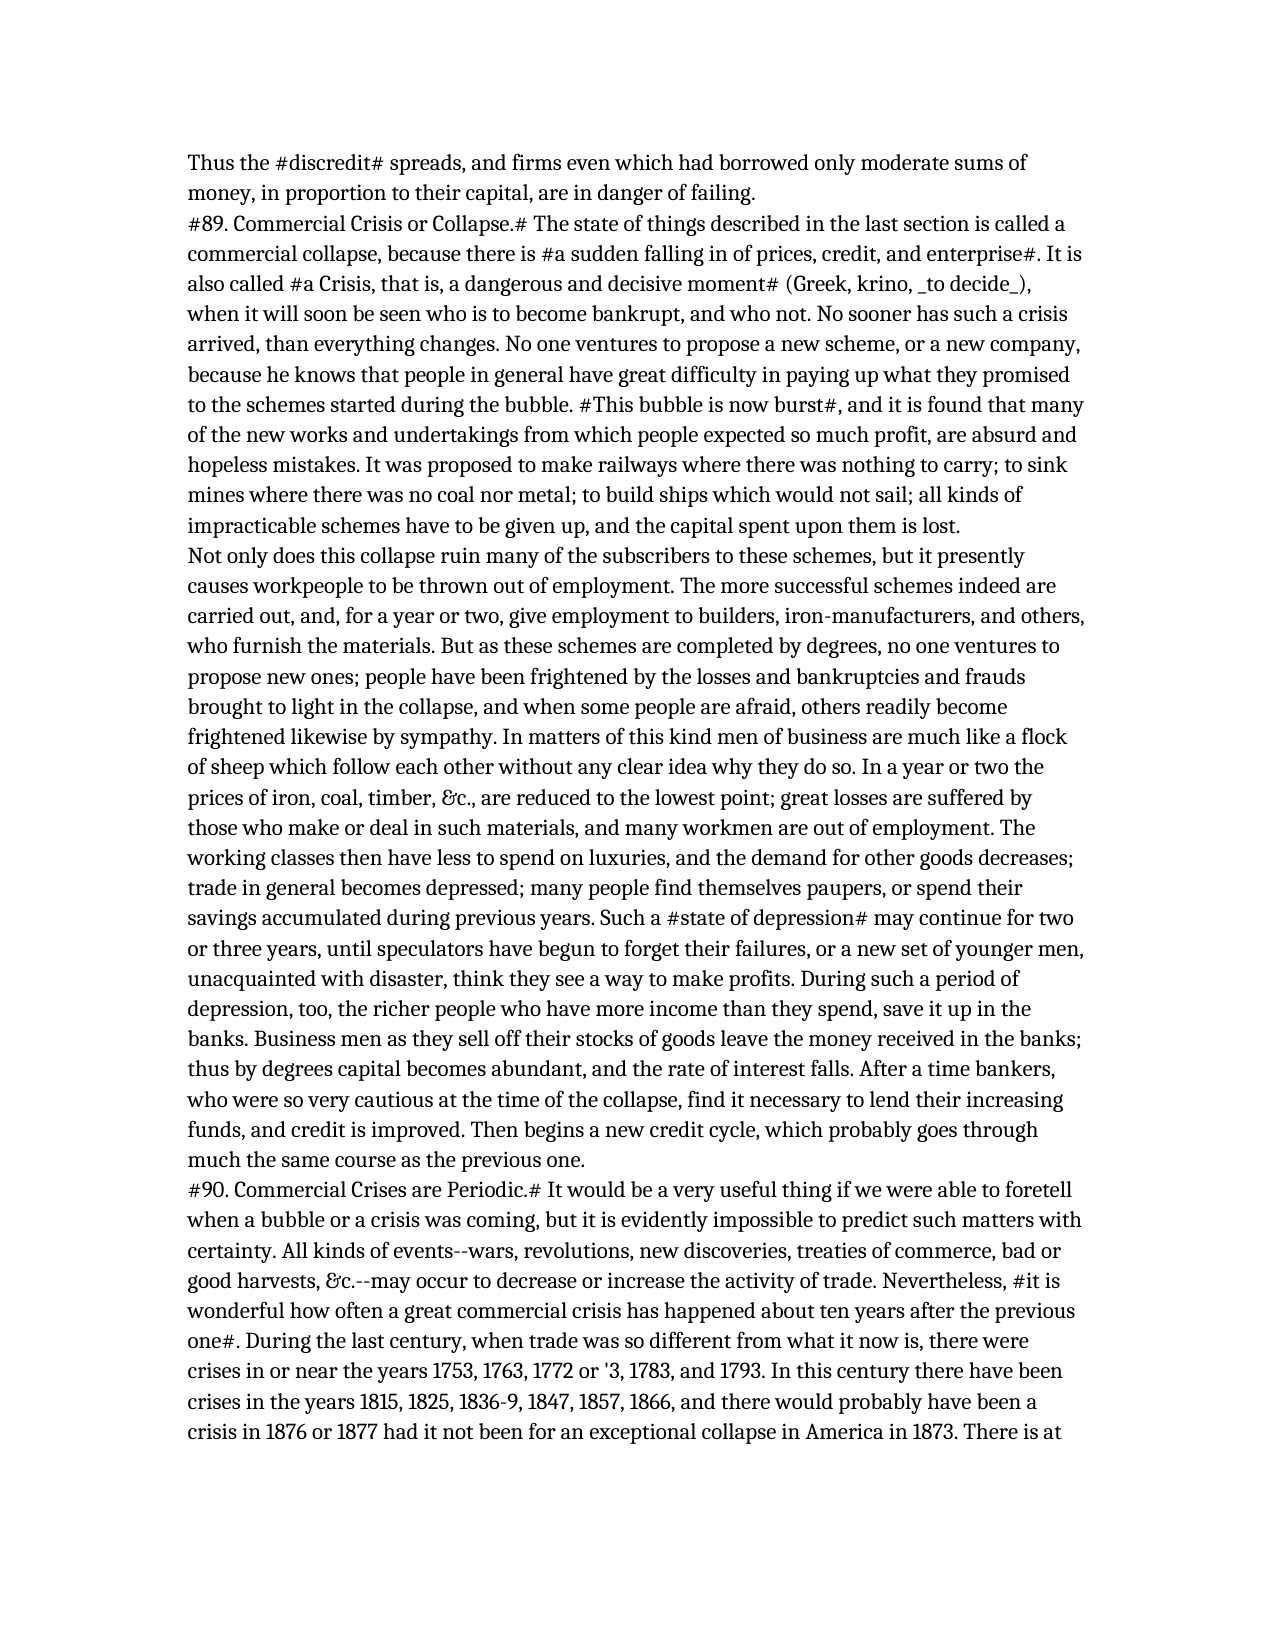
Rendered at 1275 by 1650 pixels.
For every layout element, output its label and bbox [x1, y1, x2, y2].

text [187, 150, 1087, 1445]
